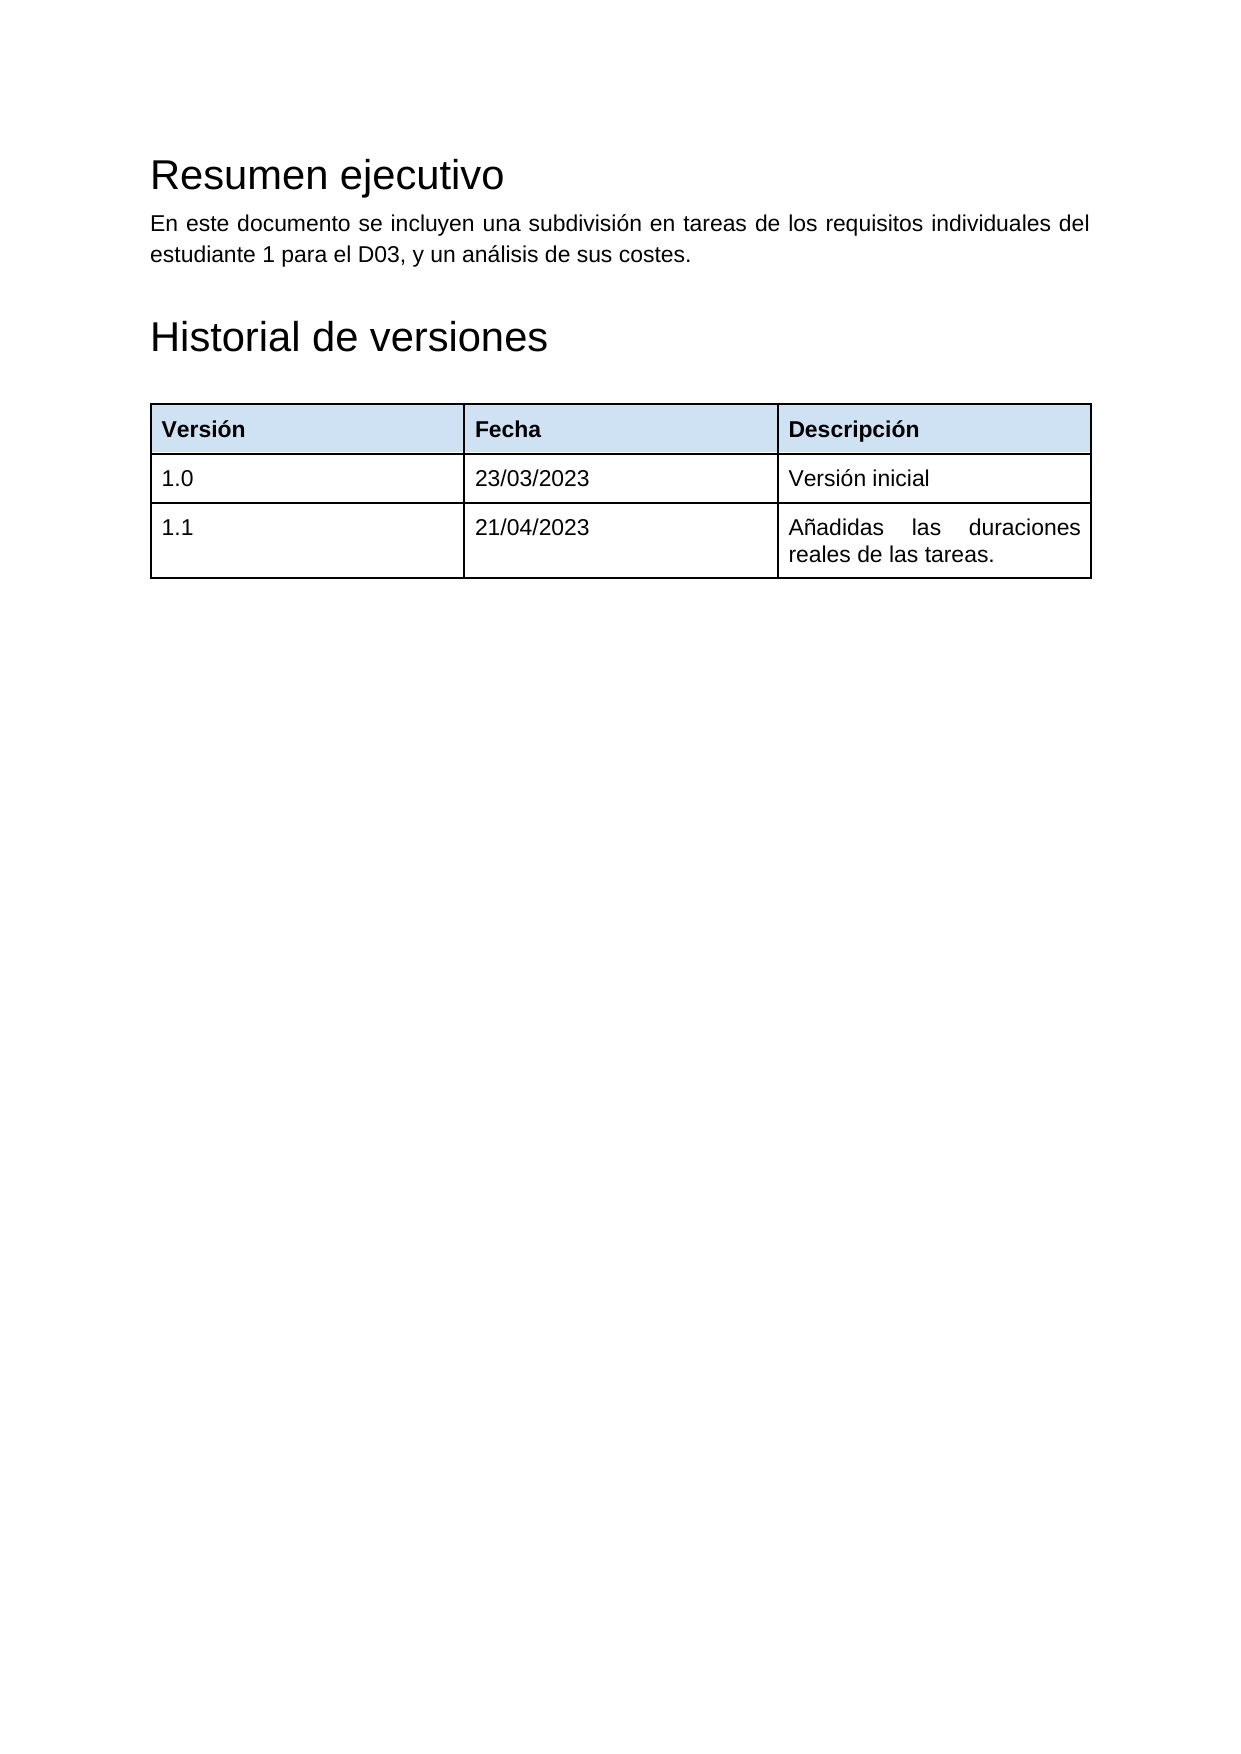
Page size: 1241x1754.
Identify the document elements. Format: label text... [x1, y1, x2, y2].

table_cell Añadidas las duraciones reales de las tareas. [779, 504, 1090, 577]
table_cell 21/04/2023 [465, 504, 777, 577]
table_cell 23/03/2023 [465, 455, 777, 502]
table_cell Versión inicial [779, 455, 1090, 502]
text En este documento se incluyen una subdivisión en tareas de los requisitos individuales del estudiante 1 para el D03, y un análisis de sus costes. [150, 210, 1090, 267]
subtitle Historial de versiones [150, 312, 1090, 360]
table_header Fecha [465, 405, 777, 452]
table_cell 1.1 [152, 504, 463, 577]
table_cell 1.0 [152, 455, 463, 502]
subtitle Resumen ejecutivo [150, 150, 1090, 198]
table_header Descripción [779, 405, 1090, 452]
table_header Versión [152, 405, 463, 452]
